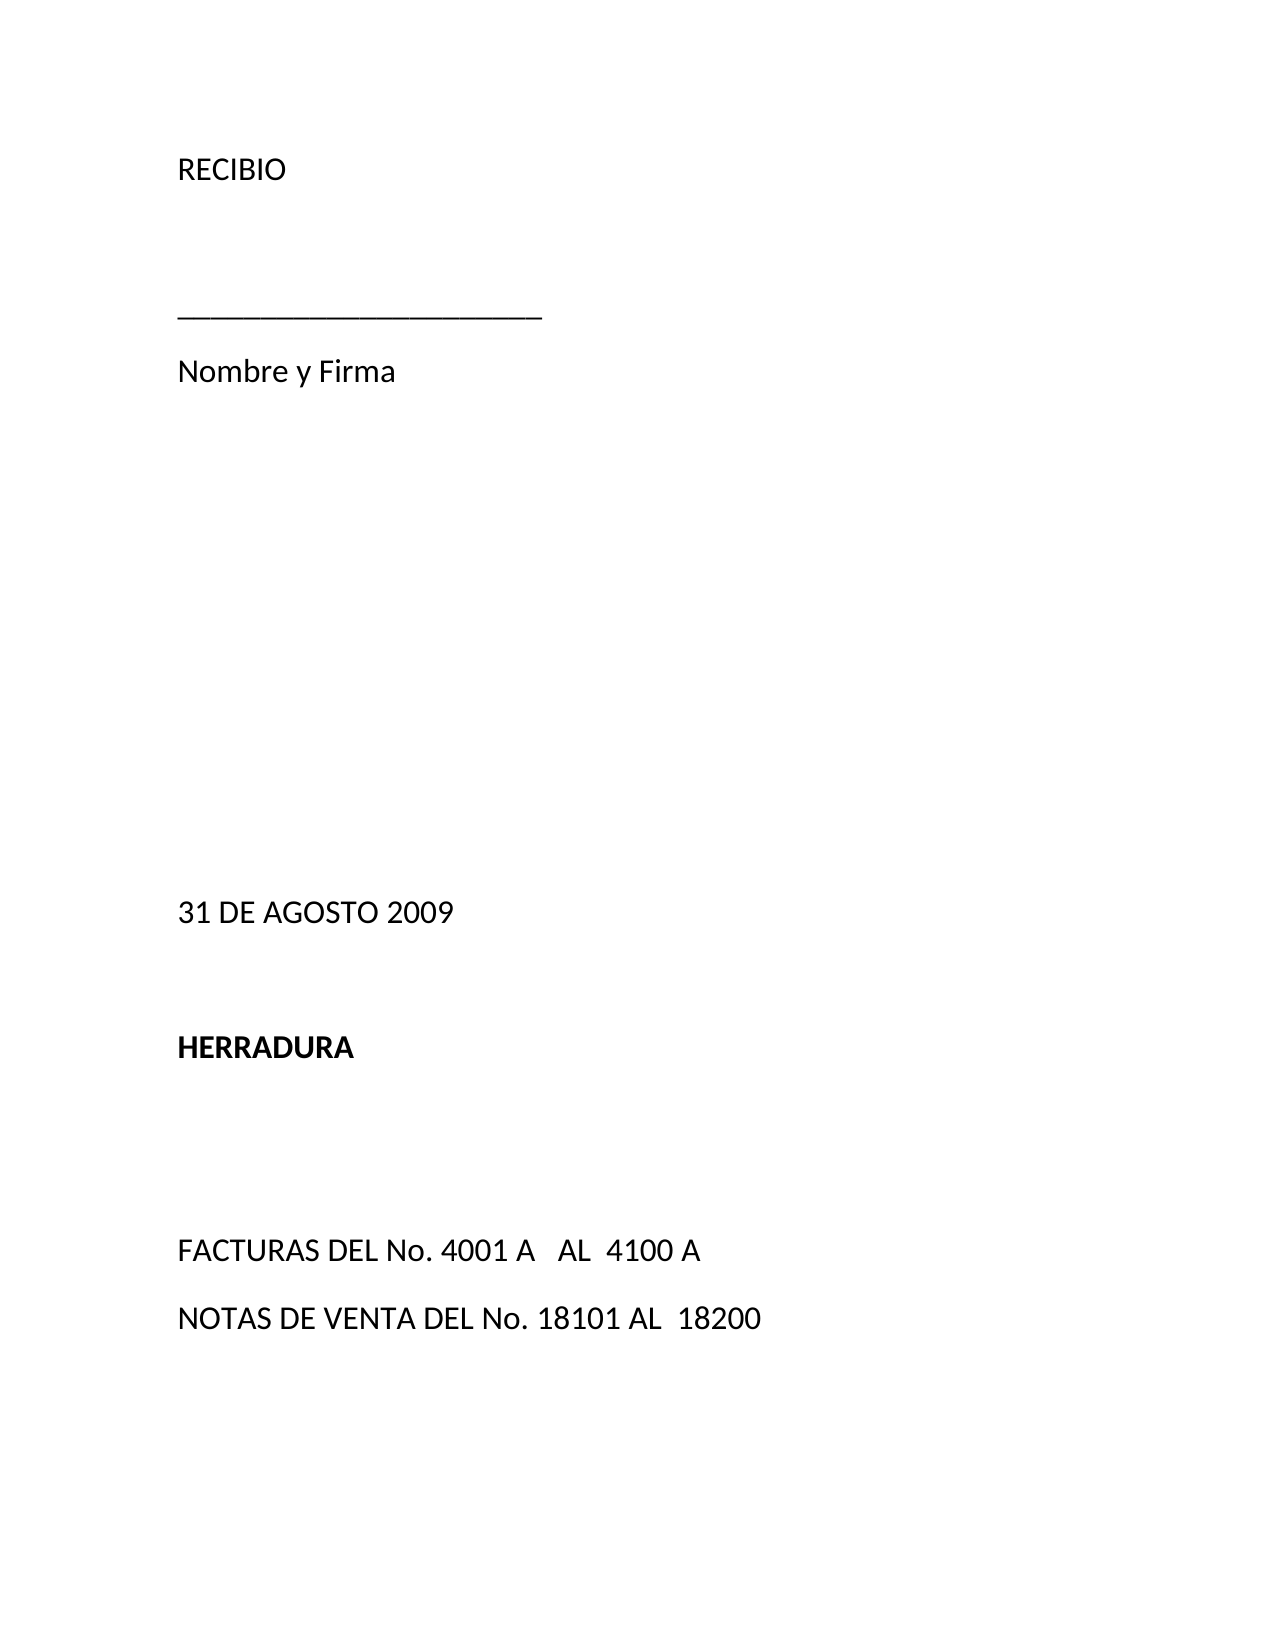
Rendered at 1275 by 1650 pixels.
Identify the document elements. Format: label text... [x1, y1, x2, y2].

text HERRADURA [177, 1026, 1098, 1067]
text Nombre y Firma [177, 350, 1098, 391]
text ______________________ [177, 283, 1098, 323]
text 31 DE AGOSTO 2009 [177, 891, 1098, 932]
text FACTURAS DEL No. 4001 A AL 4100 A [177, 1229, 1098, 1270]
text NOTAS DE VENTA DEL No. 18101 AL 18200 [177, 1297, 1098, 1338]
text RECIBIO [177, 148, 1098, 188]
